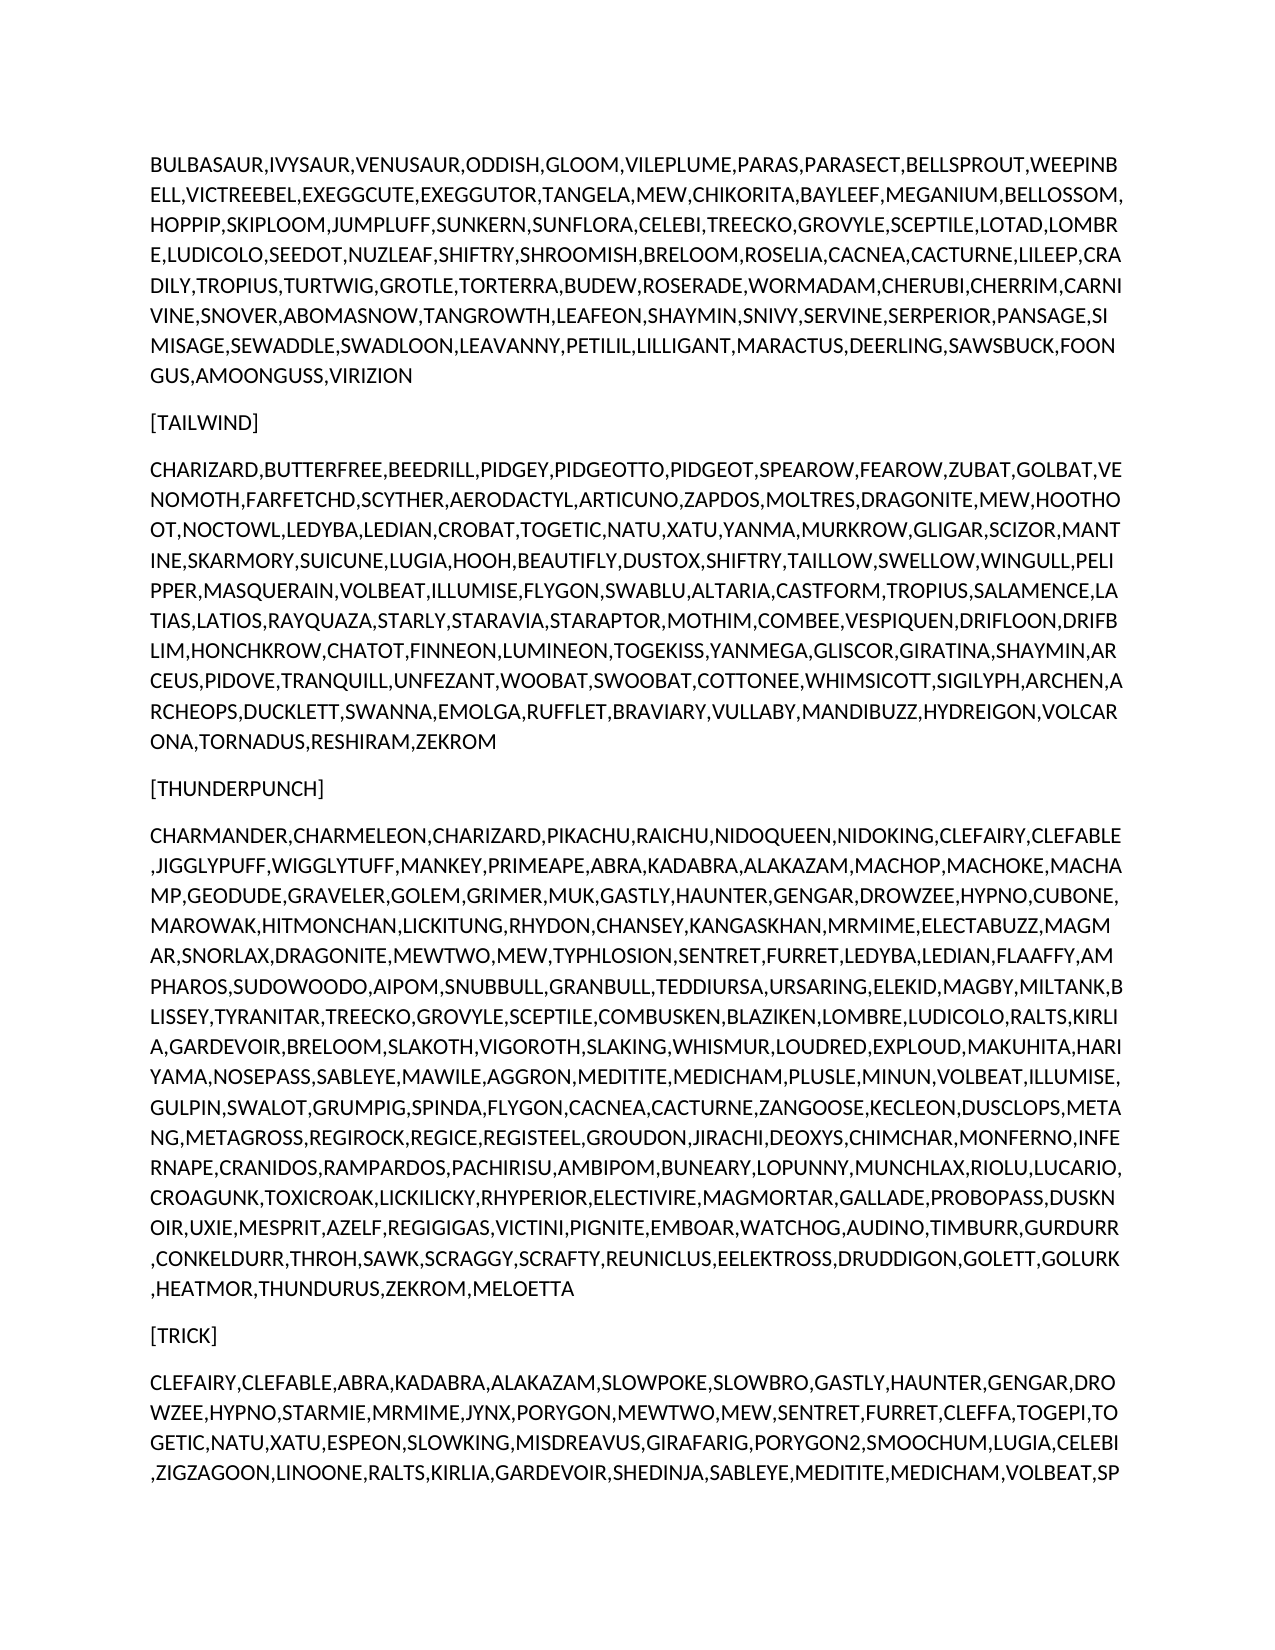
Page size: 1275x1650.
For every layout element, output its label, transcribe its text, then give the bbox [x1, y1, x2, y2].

text [TRICK] [150, 1321, 1125, 1349]
text CHARMANDER,CHARMELEON,CHARIZARD,PIKACHU,RAICHU,NIDOQUEEN,NIDOKING,CLEFAIRY,CLEFABLE,JIGGLYPUFF,WIGGLYTUFF,MANKEY,PRIMEAPE,ABRA,KADABRA,ALAKAZAM,MACHOP,MACHOKE,MACHAMP,GEODUDE,GRAVELER,GOLEM,GRIMER,MUK,GASTLY,HAUNTER,GENGAR,DROWZEE,HYPNO,CUBONE,MAROWAK,HITMONCHAN,LICKITUNG,RHYDON,CHANSEY,KANGASKHAN,MRMIME,ELECTABUZZ,MAGMAR,SNORLAX,DRAGONITE,MEWTWO,MEW,TYPHLOSION,SENTRET,FURRET,LEDYBA,LEDIAN,FLAAFFY,AMPHAROS,SUDOWOODO,AIPOM,SNUBBULL,GRANBULL,TEDDIURSA,URSARING,ELEKID,MAGBY,MILTANK,BLISSEY,TYRANITAR,TREECKO,GROVYLE,SCEPTILE,COMBUSKEN,BLAZIKEN,LOMBRE,LUDICOLO,RALTS,KIRLIA,GARDEVOIR,BRELOOM,SLAKOTH,VIGOROTH,SLAKING,WHISMUR,LOUDRED,EXPLOUD,MAKUHITA,HARIYAMA,NOSEPASS,SABLEYE,MAWILE,AGGRON,MEDITITE,MEDICHAM,PLUSLE,MINUN,VOLBEAT,ILLUMISE,GULPIN,SWALOT,GRUMPIG,SPINDA,FLYGON,CACNEA,CACTURNE,ZANGOOSE,KECLEON,DUSCLOPS,METANG,METAGROSS,REGIROCK,REGICE,REGISTEEL,GROUDON,JIRACHI,DEOXYS,CHIMCHAR,MONFERNO,INFERNAPE,CRANIDOS,RAMPARDOS,PACHIRISU,AMBIPOM,BUNEARY,LOPUNNY,MUNCHLAX,RIOLU,LUCARIO,CROAGUNK,TOXICROAK,LICKILICKY,RHYPERIOR,ELECTIVIRE,MAGMORTAR,GALLADE,PROBOPASS,DUSKNOIR,UXIE,MESPRIT,AZELF,REGIGIGAS,VICTINI,PIGNITE,EMBOAR,WATCHOG,AUDINO,TIMBURR,GURDURR,CONKELDURR,THROH,SAWK,SCRAGGY,SCRAFTY,REUNICLUS,EELEKTROSS,DRUDDIGON,GOLETT,GOLURK,HEATMOR,THUNDURUS,ZEKROM,MELOETTA [150, 821, 1125, 1302]
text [150, 1368, 1125, 1486]
text CHARIZARD,BUTTERFREE,BEEDRILL,PIDGEY,PIDGEOTTO,PIDGEOT,SPEAROW,FEAROW,ZUBAT,GOLBAT,VENOMOTH,FARFETCHD,SCYTHER,AERODACTYL,ARTICUNO,ZAPDOS,MOLTRES,DRAGONITE,MEW,HOOTHOOT,NOCTOWL,LEDYBA,LEDIAN,CROBAT,TOGETIC,NATU,XATU,YANMA,MURKROW,GLIGAR,SCIZOR,MANTINE,SKARMORY,SUICUNE,LUGIA,HOOH,BEAUTIFLY,DUSTOX,SHIFTRY,TAILLOW,SWELLOW,WINGULL,PELIPPER,MASQUERAIN,VOLBEAT,ILLUMISE,FLYGON,SWABLU,ALTARIA,CASTFORM,TROPIUS,SALAMENCE,LATIAS,LATIOS,RAYQUAZA,STARLY,STARAVIA,STARAPTOR,MOTHIM,COMBEE,VESPIQUEN,DRIFLOON,DRIFBLIM,HONCHKROW,CHATOT,FINNEON,LUMINEON,TOGEKISS,YANMEGA,GLISCOR,GIRATINA,SHAYMIN,ARCEUS,PIDOVE,TRANQUILL,UNFEZANT,WOOBAT,SWOOBAT,COTTONEE,WHIMSICOTT,SIGILYPH,ARCHEN,ARCHEOPS,DUCKLETT,SWANNA,EMOLGA,RUFFLET,BRAVIARY,VULLABY,MANDIBUZZ,HYDREIGON,VOLCARONA,TORNADUS,RESHIRAM,ZEKROM [150, 455, 1125, 755]
text [TAILWIND] [150, 408, 1125, 436]
text [THUNDERPUNCH] [150, 774, 1125, 802]
text BULBASAUR,IVYSAUR,VENUSAUR,ODDISH,GLOOM,VILEPLUME,PARAS,PARASECT,BELLSPROUT,WEEPINBELL,VICTREEBEL,EXEGGCUTE,EXEGGUTOR,TANGELA,MEW,CHIKORITA,BAYLEEF,MEGANIUM,BELLOSSOM,HOPPIP,SKIPLOOM,JUMPLUFF,SUNKERN,SUNFLORA,CELEBI,TREECKO,GROVYLE,SCEPTILE,LOTAD,LOMBRE,LUDICOLO,SEEDOT,NUZLEAF,SHIFTRY,SHROOMISH,BRELOOM,ROSELIA,CACNEA,CACTURNE,LILEEP,CRADILY,TROPIUS,TURTWIG,GROTLE,TORTERRA,BUDEW,ROSERADE,WORMADAM,CHERUBI,CHERRIM,CARNIVINE,SNOVER,ABOMASNOW,TANGROWTH,LEAFEON,SHAYMIN,SNIVY,SERVINE,SERPERIOR,PANSAGE,SIMISAGE,SEWADDLE,SWADLOON,LEAVANNY,PETILIL,LILLIGANT,MARACTUS,DEERLING,SAWSBUCK,FOONGUS,AMOONGUSS,VIRIZION [150, 150, 1125, 389]
